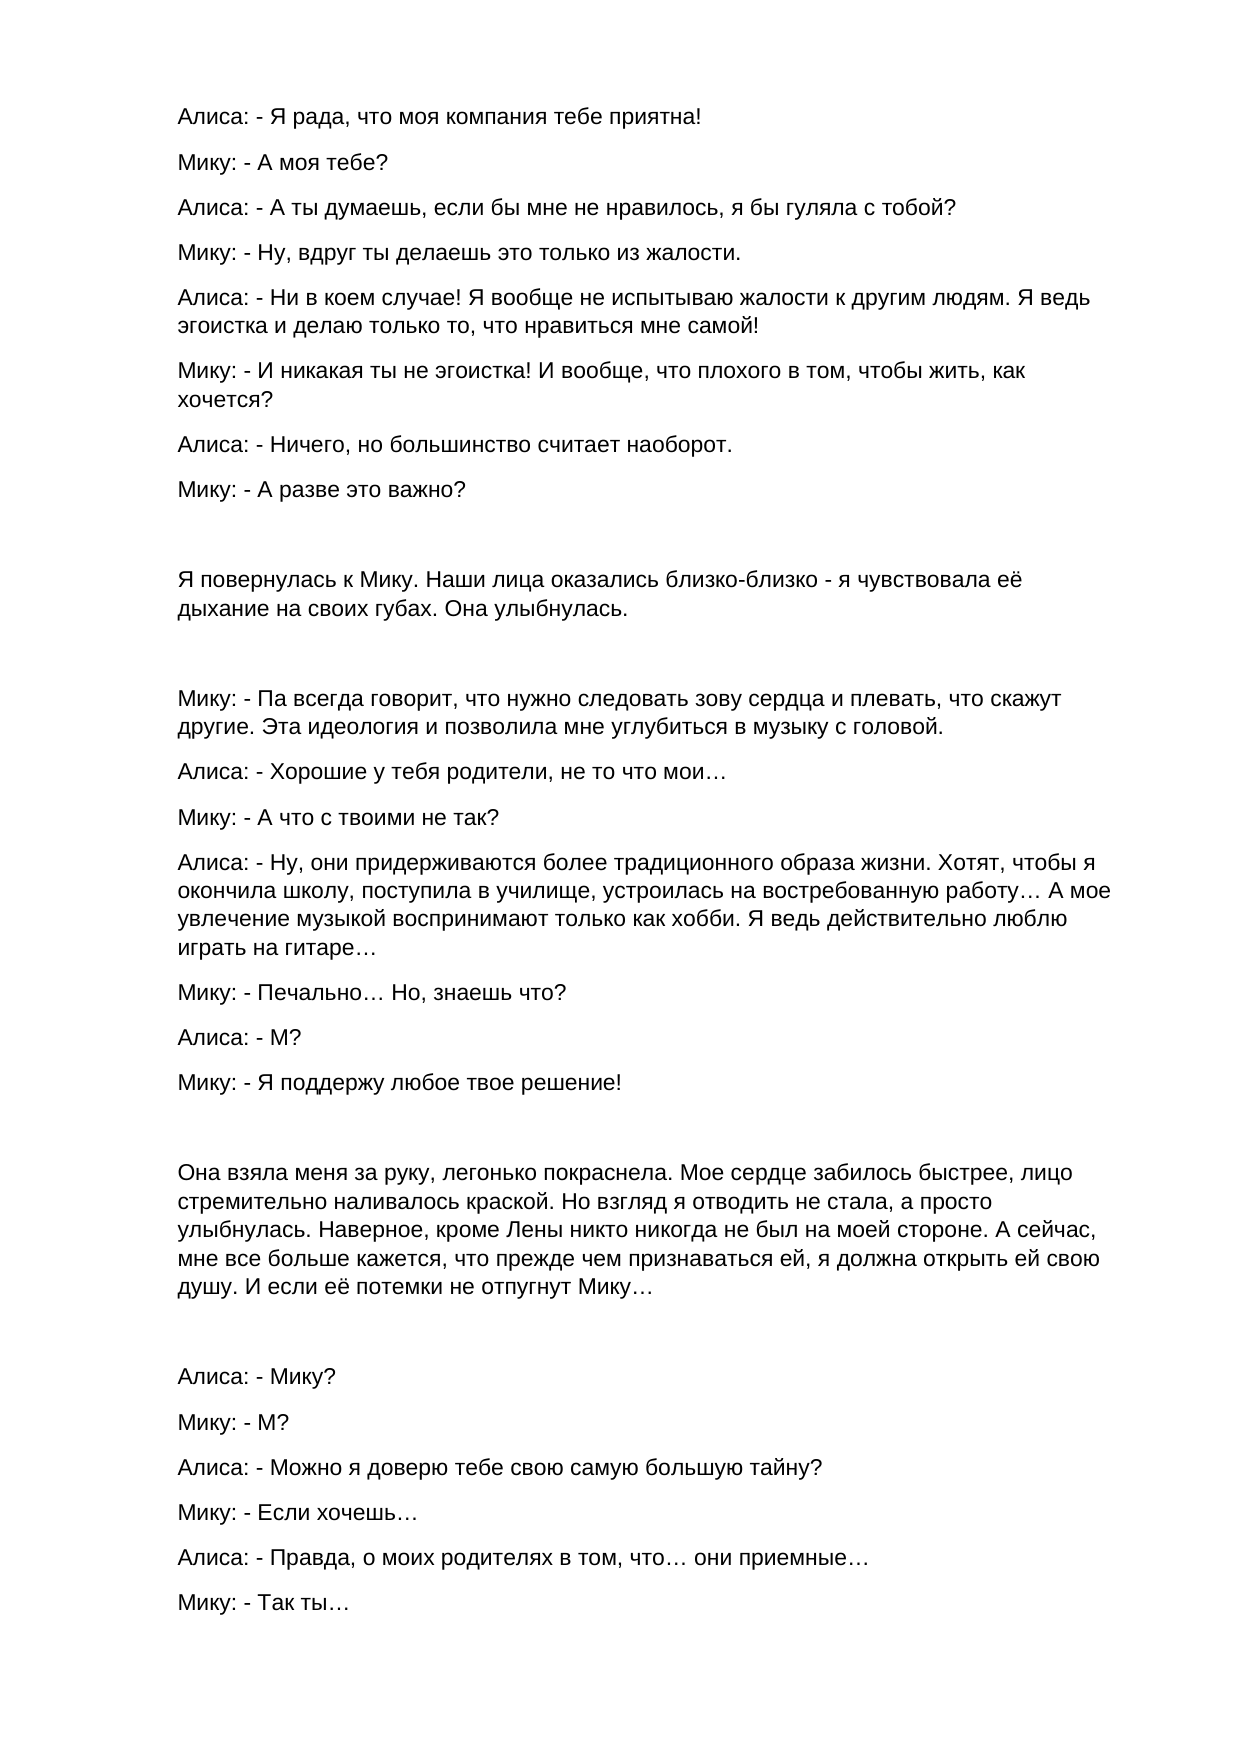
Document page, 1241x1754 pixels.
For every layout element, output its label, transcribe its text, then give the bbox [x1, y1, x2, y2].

text Мику: - А что с твоими не так? [177, 803, 1121, 830]
text Алиса: - Можно я доверю тебе свою самую большую тайну? [177, 1453, 1121, 1480]
text Алиса: - Ну, они придерживаются более традиционного образа жизни. Хотят, чтобы я окончила школу, поступила в училище, устроилась на востребованную работу… А мое увлечение музыкой воспринимают только как хобби. Я ведь действительно люблю играть на гитаре… [177, 848, 1121, 960]
text Мику: - А разве это важно? [177, 476, 1121, 502]
text Мику: - А моя тебе? [177, 148, 1121, 175]
text Мику: - Па всегда говорит, что нужно следовать зову сердца и плевать, что скажут другие. Эта идеология и позволила мне углубиться в музыку с головой. [177, 685, 1121, 739]
text Мику: - М? [177, 1408, 1121, 1435]
text Мику: - Так ты… [177, 1589, 1121, 1615]
text Алиса: - Мику? [177, 1363, 1121, 1390]
text Мику: - Я поддержу любое твое решение! [177, 1069, 1121, 1096]
text Алиса: - А ты думаешь, если бы мне не нравилось, я бы гуляла с тобой? [177, 193, 1121, 220]
text Мику: - Ну, вдруг ты делаешь это только из жалости. [177, 239, 1121, 265]
text Алиса: - Ничего, но большинство считает наоборот. [177, 431, 1121, 457]
text Алиса: - Ни в коем случае! Я вообще не испытываю жалости к другим людям. Я ведь эгоистка и делаю только то, что нравиться мне самой! [177, 284, 1121, 338]
text Алиса: - Правда, о моих родителях в том, что… они приемные… [177, 1544, 1121, 1570]
text Мику: - Если хочешь… [177, 1499, 1121, 1525]
text Мику: - И никакая ты не эгоистка! И вообще, что плохого в том, чтобы жить, как хочется? [177, 357, 1121, 412]
text Мику: - Печально… Но, знаешь что? [177, 979, 1121, 1005]
text Алиса: - Я рада, что моя компания тебе приятна! [177, 103, 1121, 130]
text Алиса: - М? [177, 1024, 1121, 1050]
text Она взяла меня за руку, легонько покраснела. Мое сердце забилось быстрее, лицо стремительно наливалось краской. Но взгляд я отводить не стала, а просто улыбнулась. Наверное, кроме Лены никто никогда не был на моей стороне. А сейчас, мне все больше кажется, что прежде чем признаваться ей, я должна открыть ей свою душу. И если её потемки не отпугнут Мику… [177, 1159, 1121, 1299]
text Алиса: - Хорошие у тебя родители, не то что мои… [177, 758, 1121, 785]
text Я повернулась к Мику. Наши лица оказались близко-близко - я чувствовала её дыхание на своих губах. Она улыбнулась. [177, 566, 1121, 621]
